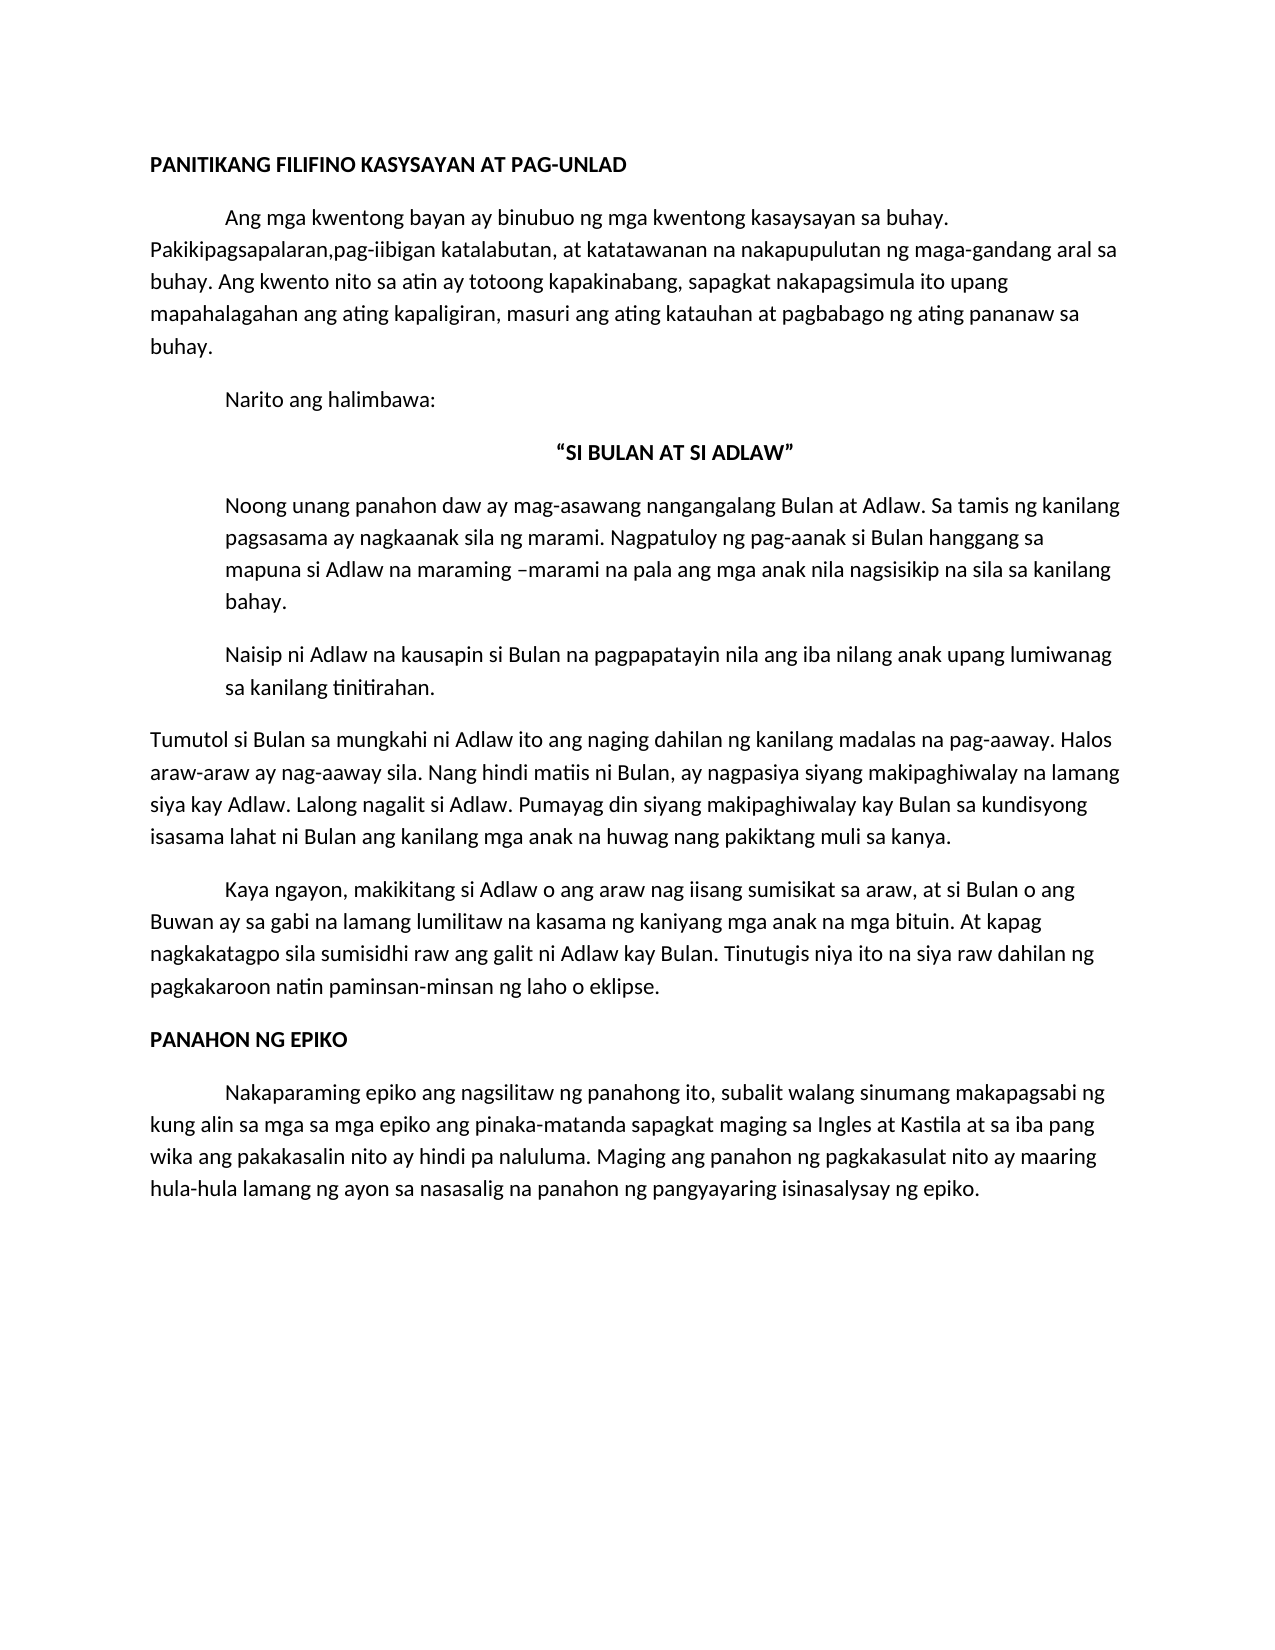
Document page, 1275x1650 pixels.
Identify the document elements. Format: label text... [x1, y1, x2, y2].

text Nakaparaming epiko ang nagsilitaw ng panahong ito, subalit walang sinumang makapagsabi ng kung alin sa mga sa mga epiko ang pinaka-matanda sapagkat maging sa Ingles at Kastila at sa iba pang wika ang pakakasalin nito ay hindi pa naluluma. Maging ang panahon ng pagkakasulat nito ay maaring hula-hula lamang ng ayon sa nasasalig na panahon ng pangyayaring isinasalysay ng epiko. [150, 1078, 1125, 1202]
text “SI BULAN AT SI ADLAW” [225, 438, 1125, 466]
text Naisip ni Adlaw na kausapin si Bulan na pagpapatayin nila ang iba nilang anak upang lumiwanag sa kanilang tinitirahan. [225, 640, 1125, 701]
text Kaya ngayon, makikitang si Adlaw o ang araw nag iisang sumisikat sa araw, at si Bulan o ang Buwan ay sa gabi na lamang lumilitaw na kasama ng kaniyang mga anak na mga bituin. At kapag nagkakatagpo sila sumisidhi raw ang galit ni Adlaw kay Bulan. Tinutugis niya ito na siya raw dahilan ng pagkakaroon natin paminsan-minsan ng laho o eklipse. [150, 875, 1125, 1000]
text Narito ang halimbawa: [150, 385, 1125, 413]
text PANITIKANG FILIFINO KASYSAYAN AT PAG-UNLAD [150, 150, 1125, 178]
text PANAHON NG EPIKO [150, 1025, 1125, 1053]
text Noong unang panahon daw ay mag-asawang nangangalang Bulan at Adlaw. Sa tamis ng kanilang pagsasama ay nagkaanak sila ng marami. Nagpatuloy ng pag-aanak si Bulan hanggang sa mapuna si Adlaw na maraming –marami na pala ang mga anak nila nagsisikip na sila sa kanilang bahay. [225, 491, 1125, 615]
text Ang mga kwentong bayan ay binubuo ng mga kwentong kasaysayan sa buhay. Pakikipagsapalaran,pag-iibigan katalabutan, at katatawanan na nakapupulutan ng maga-gandang aral sa buhay. Ang kwento nito sa atin ay totoong kapakinabang, sapagkat nakapagsimula ito upang mapahalagahan ang ating kapaligiran, masuri ang ating katauhan at pagbabago ng ating pananaw sa buhay. [150, 203, 1125, 360]
text Tumutol si Bulan sa mungkahi ni Adlaw ito ang naging dahilan ng kanilang madalas na pag-aaway. Halos araw-araw ay nag-aaway sila. Nang hindi matiis ni Bulan, ay nagpasiya siyang makipaghiwalay na lamang siya kay Adlaw. Lalong nagalit si Adlaw. Pumayag din siyang makipaghiwalay kay Bulan sa kundisyong isasama lahat ni Bulan ang kanilang mga anak na huwag nang pakiktang muli sa kanya. [150, 726, 1125, 850]
